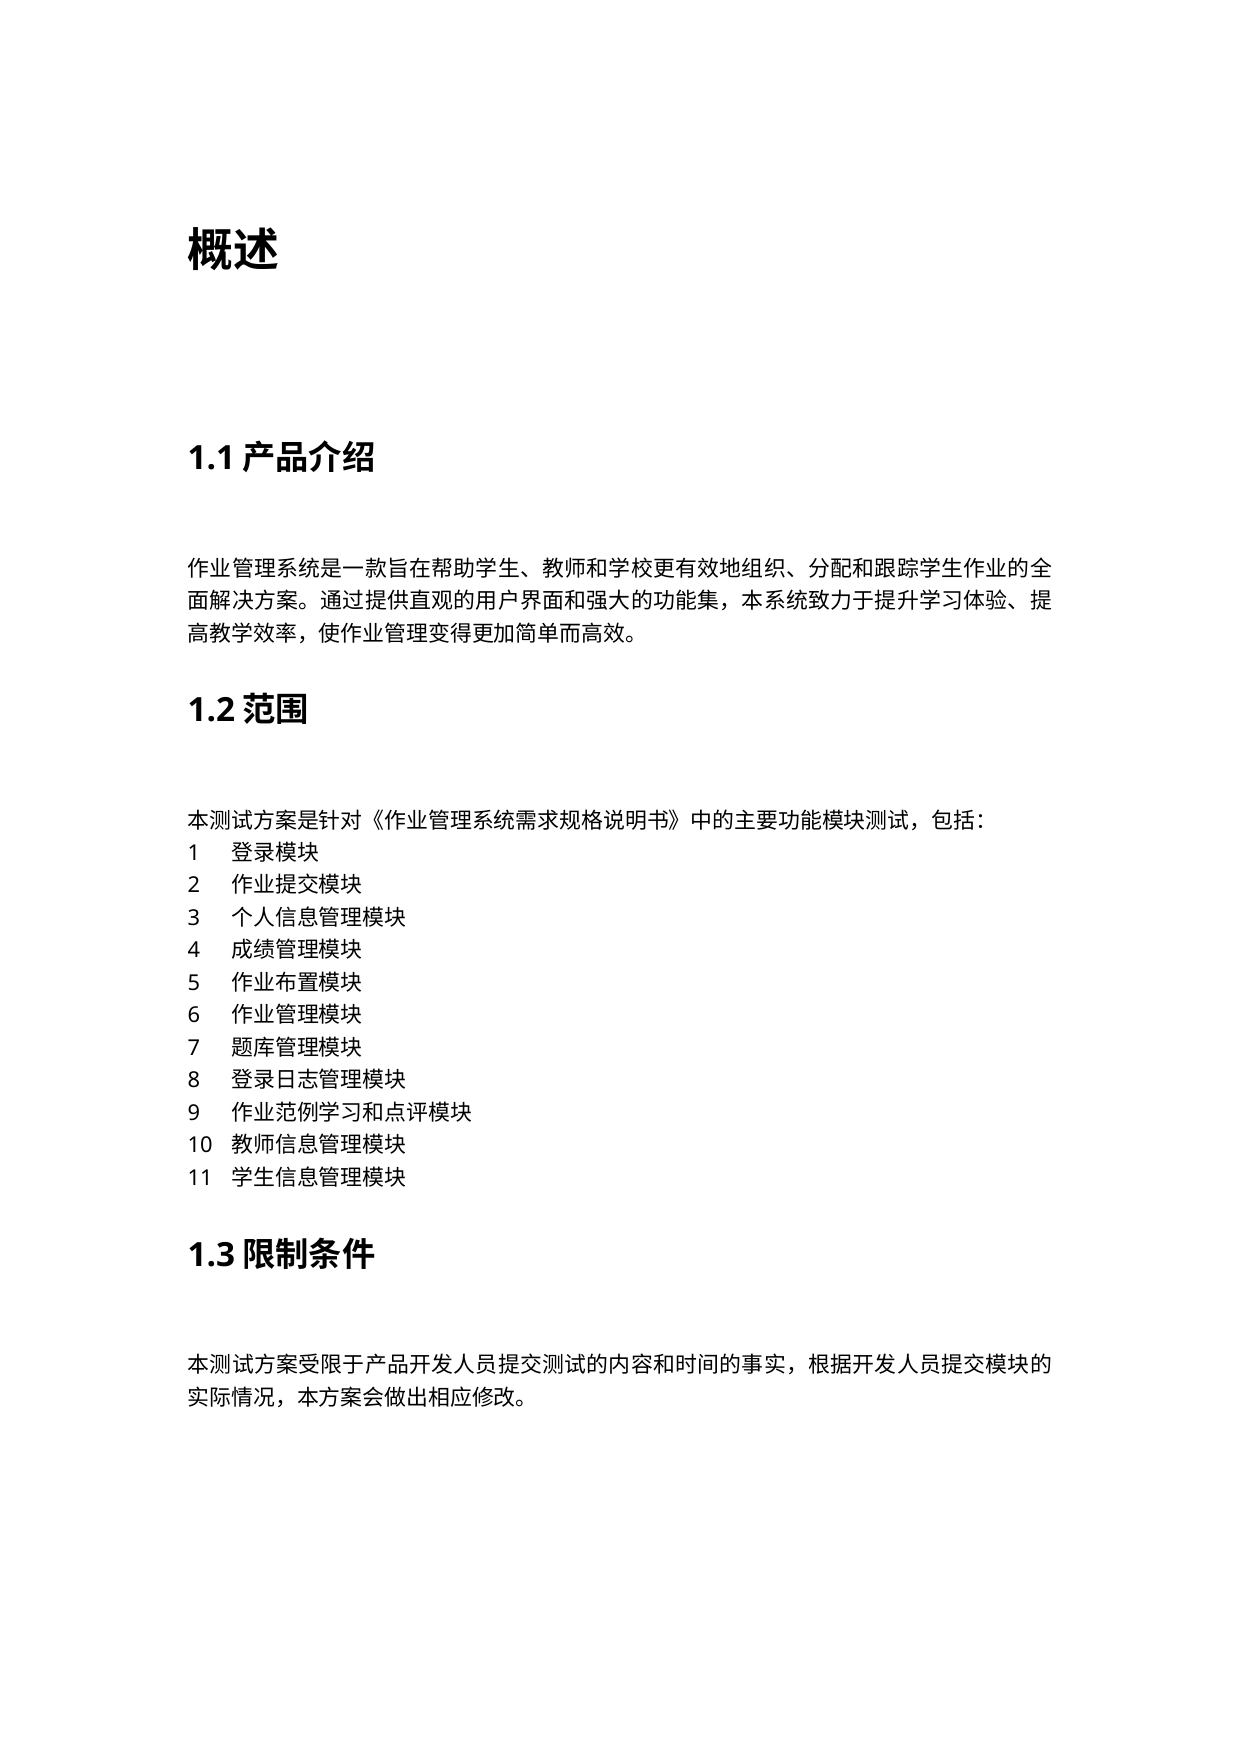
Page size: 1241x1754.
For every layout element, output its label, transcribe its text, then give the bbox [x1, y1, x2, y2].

list 学生信息管理模块 [187, 1160, 1053, 1192]
list 成绩管理模块 [187, 932, 1053, 965]
list 题库管理模块 [187, 1030, 1053, 1062]
list 登录日志管理模块 [187, 1062, 1053, 1095]
text 本测试方案是针对《作业管理系统需求规格说明书》中的主要功能模块测试，包括： [187, 802, 1053, 835]
list 个人信息管理模块 [187, 900, 1053, 932]
subtitle 1.3限制条件 [187, 1219, 1053, 1284]
list 作业管理模块 [187, 997, 1053, 1030]
list 作业范例学习和点评模块 [187, 1095, 1053, 1127]
list 作业布置模块 [187, 965, 1053, 997]
list 作业提交模块 [187, 867, 1053, 900]
subtitle 1.2范围 [187, 675, 1053, 740]
text 本测试方案受限于产品开发人员提交测试的内容和时间的事实，根据开发人员提交模块的实际情况，本方案会做出相应修改。 [187, 1347, 1053, 1412]
subtitle 概述 [187, 197, 1053, 295]
list 登录模块 [187, 835, 1053, 867]
list 教师信息管理模块 [187, 1127, 1053, 1160]
text 作业管理系统是一款旨在帮助学生、教师和学校更有效地组织、分配和跟踪学生作业的全面解决方案。通过提供直观的用户界面和强大的功能集，本系统致力于提升学习体验、提高教学效率，使作业管理变得更加简单而高效。 [187, 550, 1053, 648]
subtitle 1.1产品介绍 [187, 423, 1053, 488]
